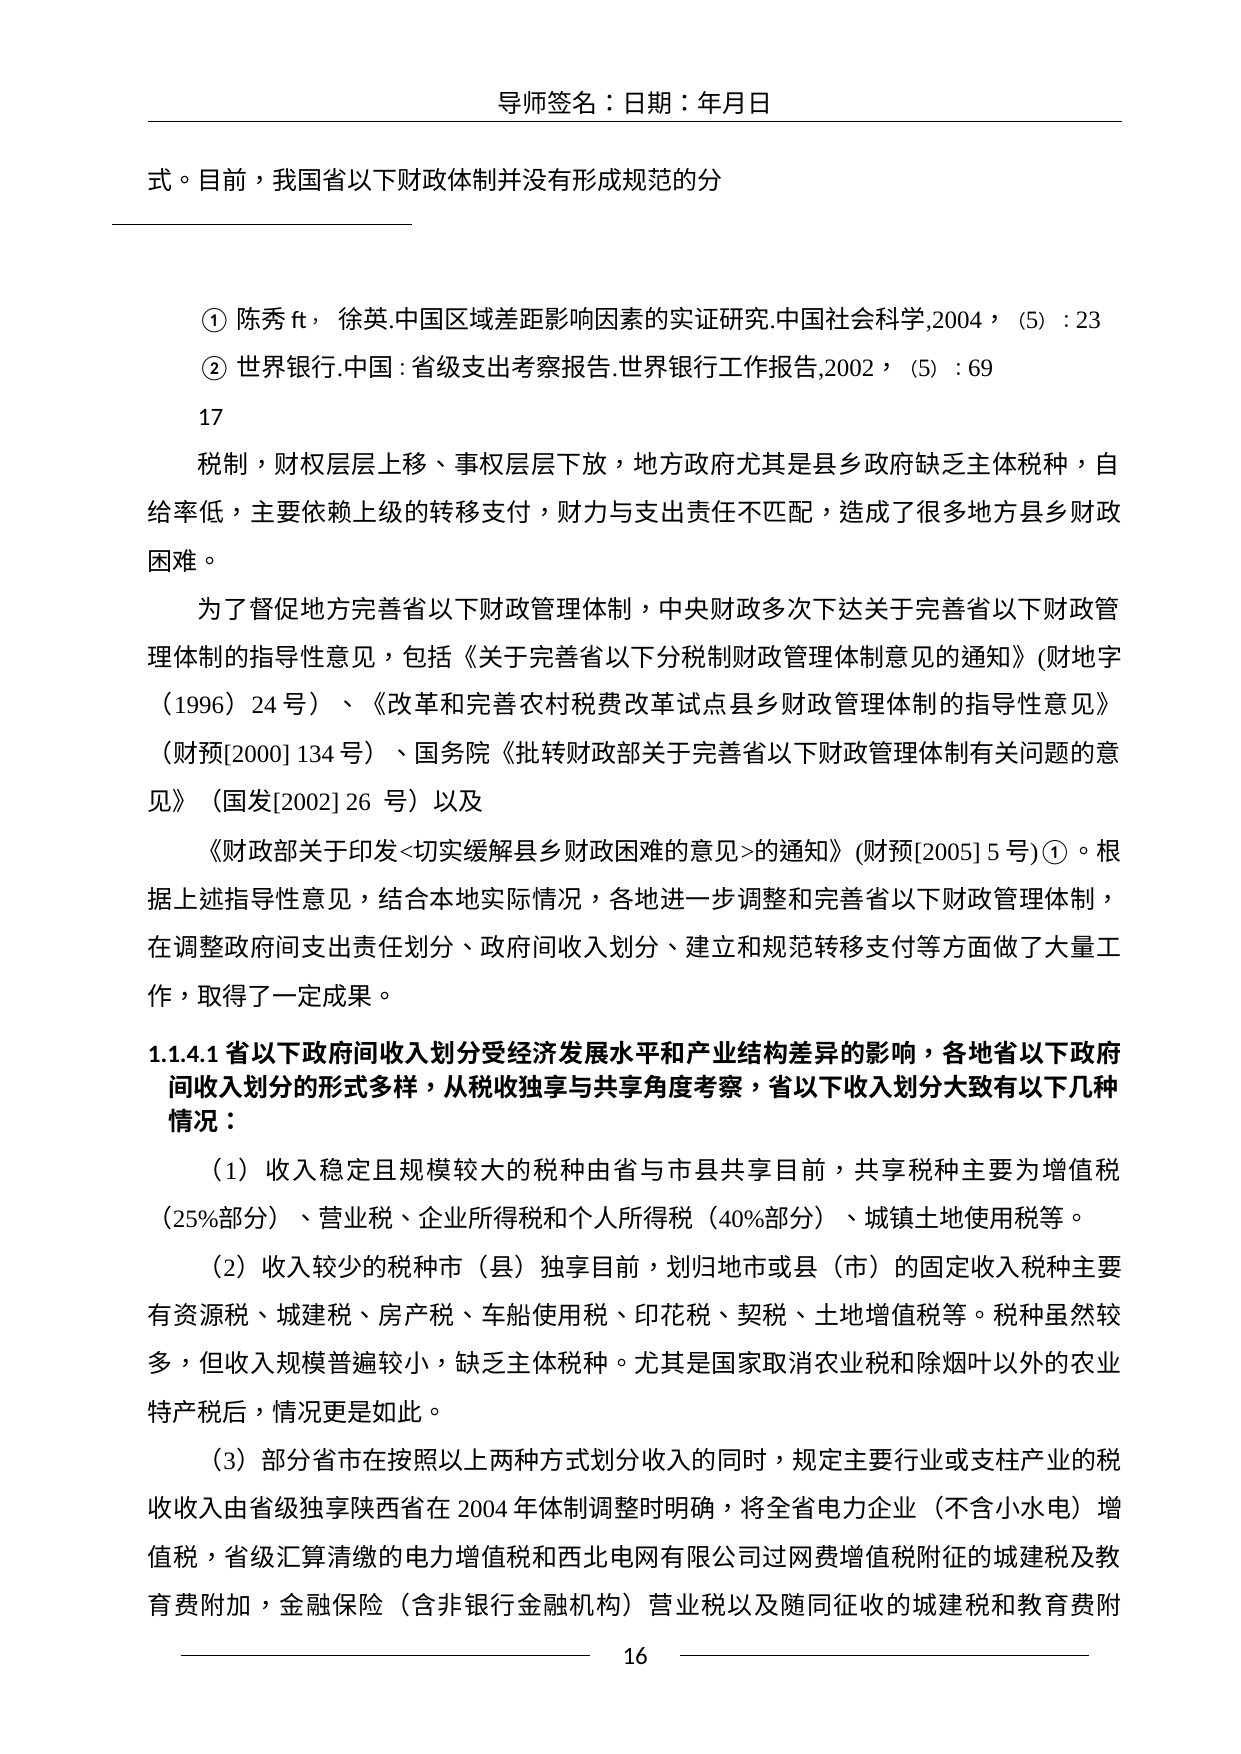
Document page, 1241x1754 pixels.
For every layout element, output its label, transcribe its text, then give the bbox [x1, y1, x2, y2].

text 为了督促地方完善省以下财政管理体制，中央财政多次下达关于完善省以下财政管理体制的指导性意见，包括《关于完善省以下分税制财政管理体制意见的通知》(财地字（1996）24号）、《改革和完善农村税费改革试点县乡财政管理体制的指导性意见》（财预[2000] 134号）、国务院《批转财政部关于完善省以下财政管理体制有关问题的意见》（国发[2002] 26 号）以及 [148, 576, 1122, 818]
text ② 世界银行.中国：省级支出考察报告.世界银行工作报告,2002，（5）：69 [148, 334, 1122, 383]
text （2）收入较少的税种市（县）独享目前，划归地市或县（市）的固定收入税种主要有资源税、城建税、房产税、车船使用税、印花税、契税、土地增值税等。税种虽然较多，但收入规模普遍较小，缺乏主体税种。尤其是国家取消农业税和除烟叶以外的农业特产税后，情况更是如此。 [148, 1234, 1122, 1427]
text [148, 1427, 1122, 1621]
text 17 [148, 383, 1122, 431]
text （1）收入稳定且规模较大的税种由省与市县共享目前，共享税种主要为增值税（25%部分）、营业税、企业所得税和个人所得税（40%部分）、城镇土地使用税等。 [148, 1137, 1122, 1234]
text 《财政部关于印发<切实缓解县乡财政困难的意见>的通知》(财预[2005] 5号)①。根据上述指导性意见，结合本地实际情况，各地进一步调整和完善省以下财政管理体制，在调整政府间支出责任划分、政府间收入划分、建立和规范转移支付等方面做了大量工作，取得了一定成果。 [148, 818, 1122, 1011]
text 税制，财权层层上移、事权层层下放，地方政府尤其是县乡政府缺乏主体税种，自给率低，主要依赖上级的转移支付，财力与支出责任不匹配，造成了很多地方县乡财政困难。 [148, 431, 1122, 576]
subtitle 1.1.4.1 省以下政府间收入划分受经济发展水平和产业结构差异的影响，各地省以下政府间收入划分的形式多样，从税收独享与共享角度考察，省以下收入划分大致有以下几种情况： [148, 1035, 1122, 1137]
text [148, 148, 1122, 196]
text ①陈秀ft， 徐英.中国区域差距影响因素的实证研究.中国社会科学,2004，（5）：23 [148, 286, 1122, 334]
